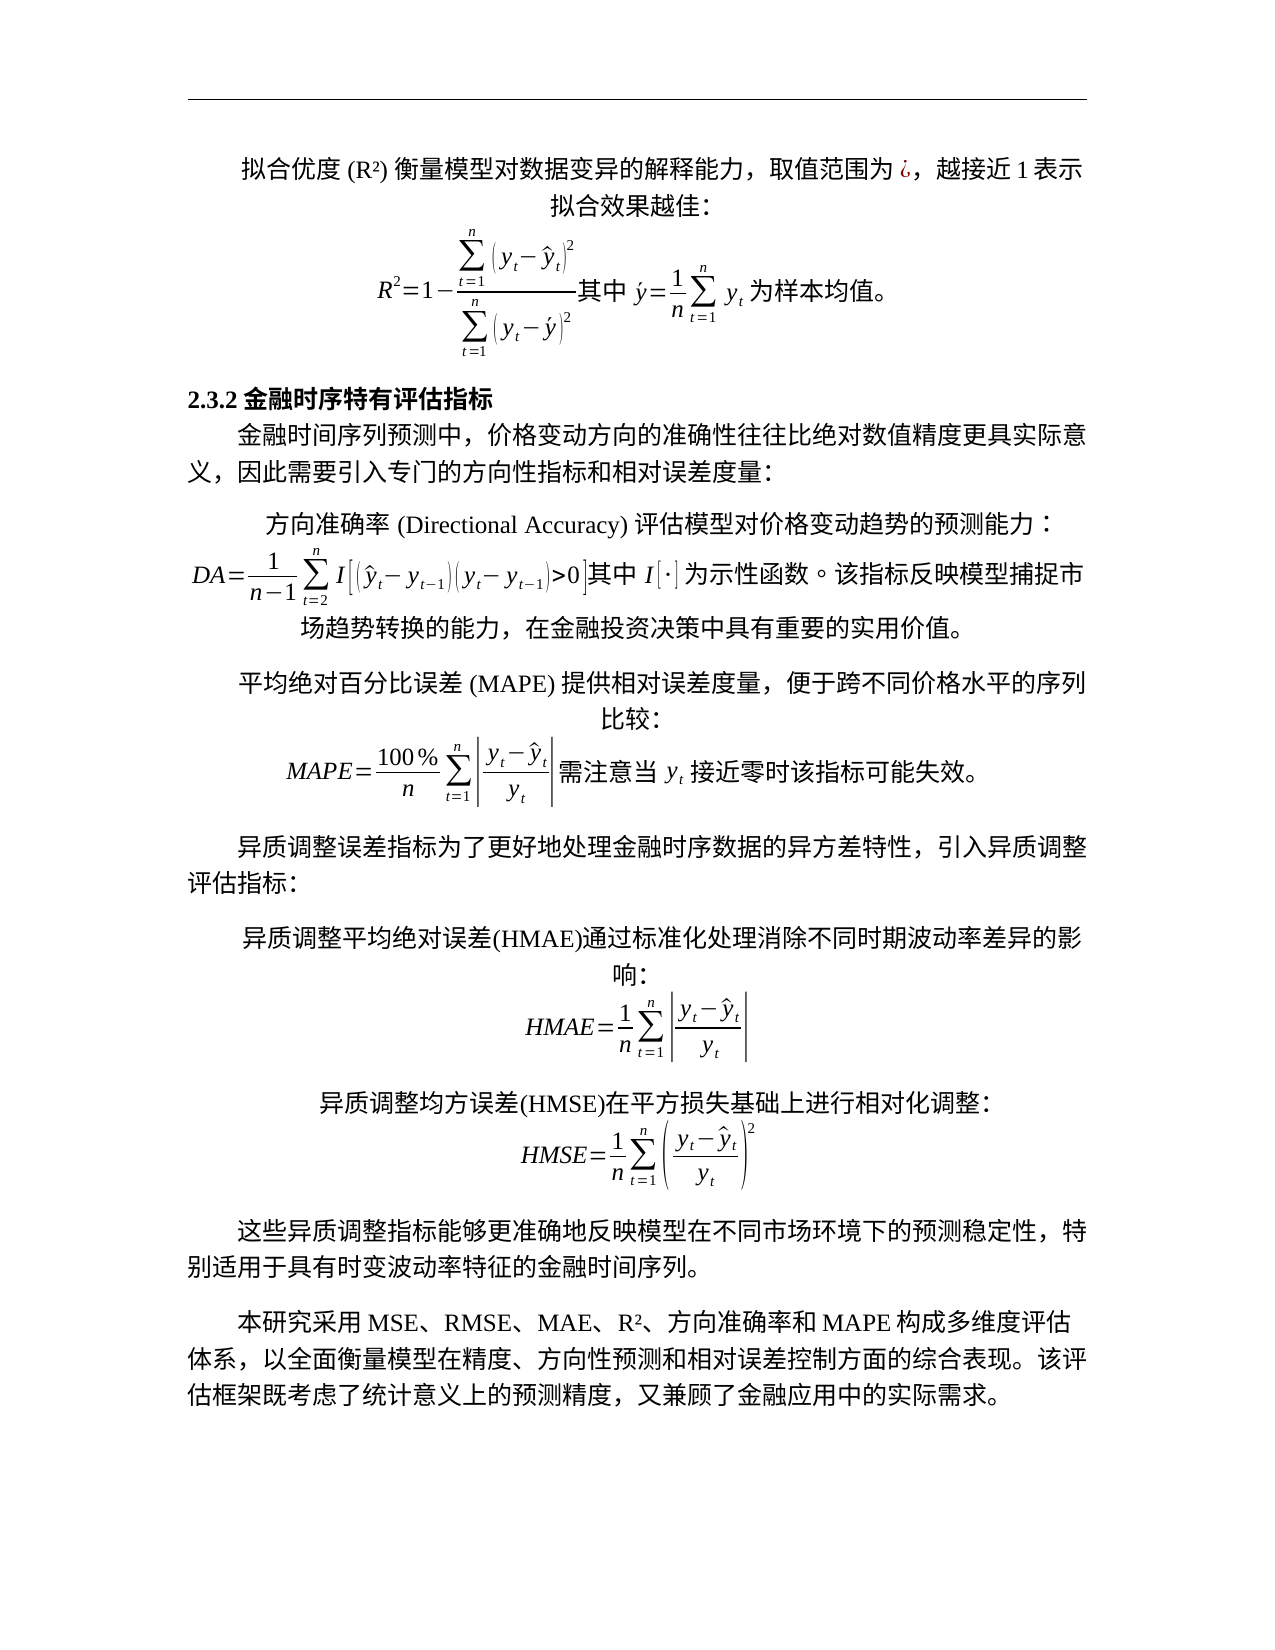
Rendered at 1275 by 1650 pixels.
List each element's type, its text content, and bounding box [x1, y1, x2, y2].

text 金融时间序列预测中，价格变动方向的准确性往往比绝对数值精度更具实际意义，因此需要引入专门的方向性指标和相对误差度量： [187, 416, 1087, 488]
subtitle 金融时序特有评估指标 [187, 379, 1087, 416]
text 异质调整均方误差(HMSE)在平方损失基础上进行相对化调整： [187, 1083, 1087, 1193]
text 拟合优度 (R²) 衡量模型对数据变异的解释能力，取值范围为 ，越接近1表示拟合效果越佳： 其中 为样本均值。 [187, 150, 1087, 361]
text 异质调整误差指标为了更好地处理金融时序数据的异方差特性，引入异质调整评估指标： [187, 828, 1087, 900]
text 方向准确率 (Directional Accuracy) 评估模型对价格变动趋势的预测能力： 其中 为示性函数。该指标反映模型捕捉市场趋势转换的能力，在金融投资决策中具有重要的实用价值。 [187, 507, 1087, 645]
text 这些异质调整指标能够更准确地反映模型在不同市场环境下的预测稳定性，特别适用于具有时变波动率特征的金融时间序列。 [187, 1212, 1087, 1284]
text 平均绝对百分比误差 (MAPE) 提供相对误差度量，便于跨不同价格水平的序列比较： 需注意当 接近零时该指标可能失效。 [187, 663, 1087, 809]
text 本研究采用MSE、RMSE、MAE、R²、方向准确率和MAPE构成多维度评估体系，以全面衡量模型在精度、方向性预测和相对误差控制方面的综合表现。该评估框架既考虑了统计意义上的预测精度，又兼顾了金融应用中的实际需求。 [187, 1303, 1087, 1412]
text 异质调整平均绝对误差(HMAE)通过标准化处理消除不同时期波动率差异的影响： [187, 919, 1087, 1064]
